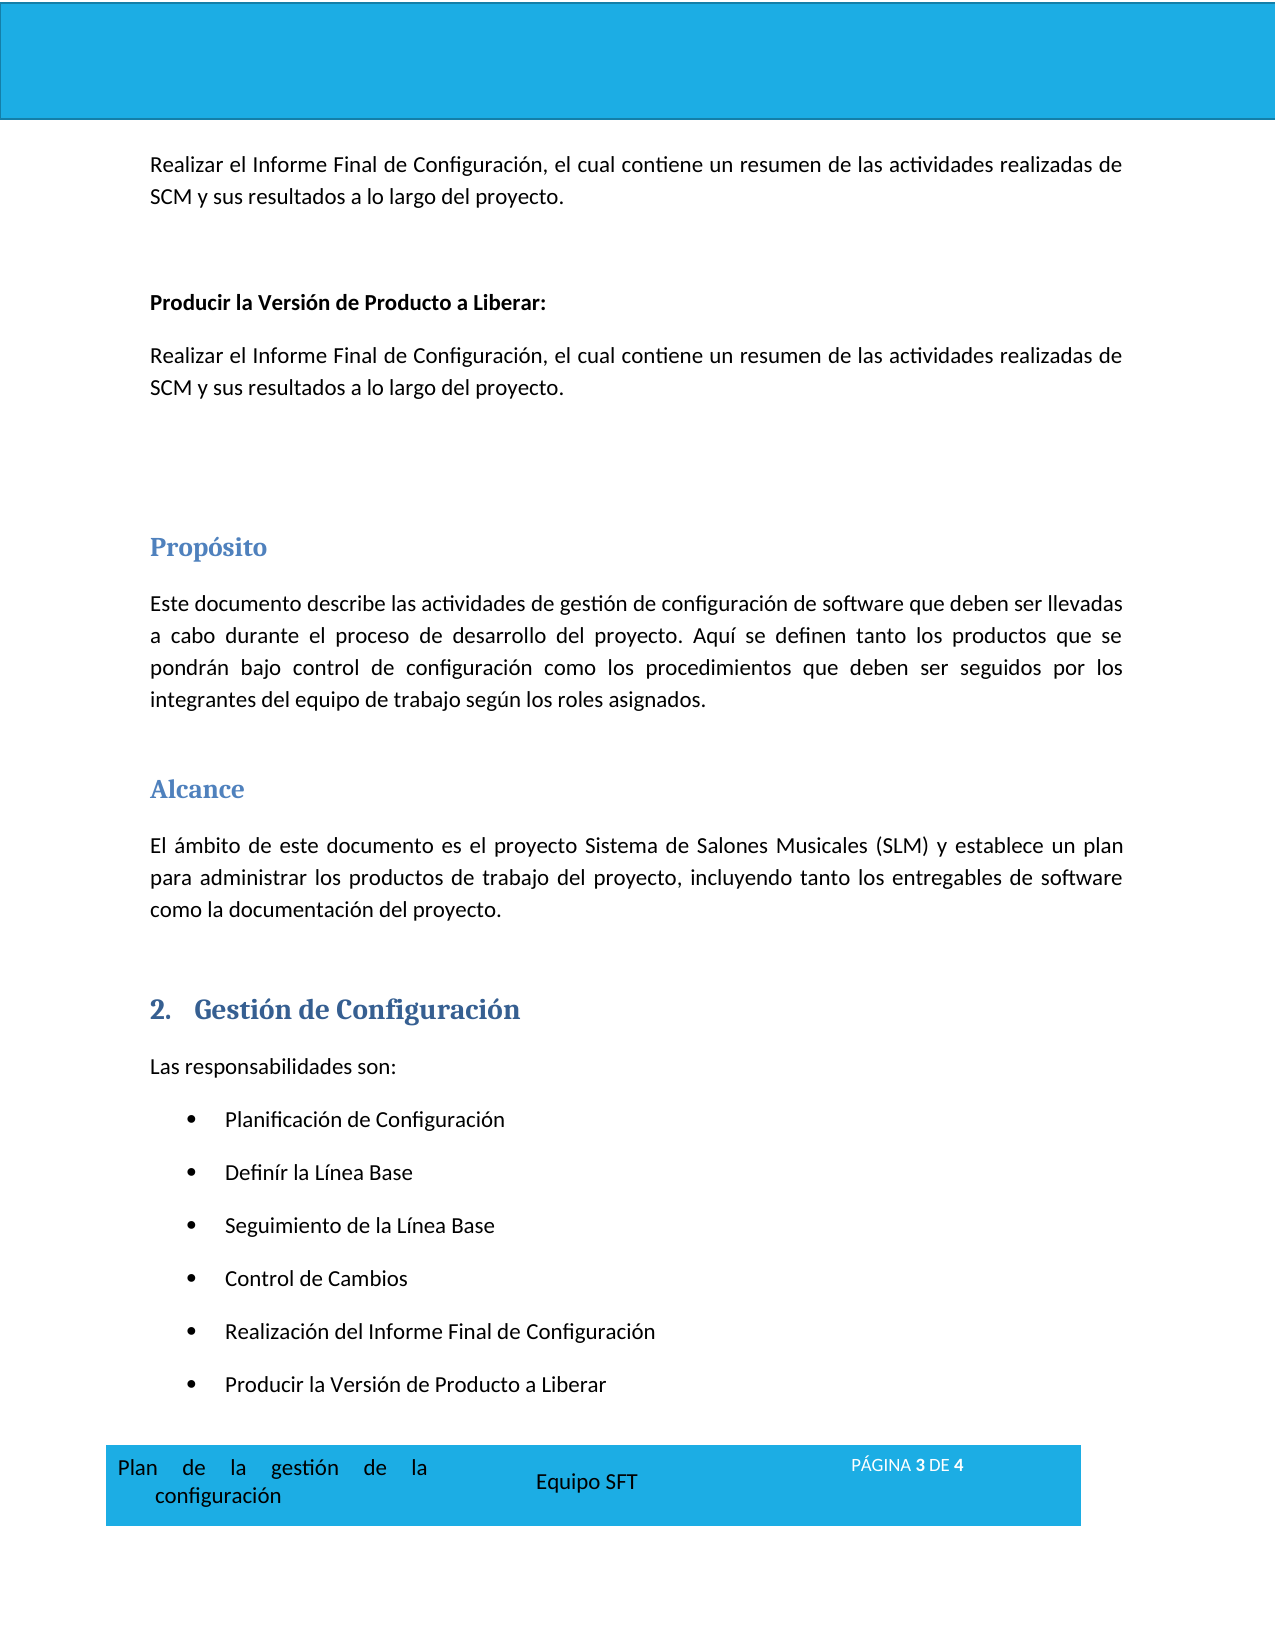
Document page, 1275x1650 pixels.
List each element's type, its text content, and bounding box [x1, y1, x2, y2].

list Seguimiento de la Línea Base [187, 1211, 1125, 1239]
text Propósito [150, 532, 1125, 564]
text Realizar el Informe Final de Configuración, el cual contiene un resumen de las actividades realizadas de SCM y sus resultados a lo largo del proyecto. [150, 150, 1125, 210]
list Producir la Versión de Producto a Liberar [187, 1371, 1125, 1398]
list Realización del Informe Final de Configuración [187, 1317, 1125, 1346]
text Alcance [150, 739, 1125, 806]
list Planificación de Configuración [187, 1105, 1125, 1133]
text El ámbito de este documento es el proyecto Sistema de Salones Musicales (SLM) y establece un plan para administrar los productos de trabajo del proyecto, incluyendo tanto los entregables de software como la documentación del proyecto. [150, 831, 1125, 923]
text Las responsabilidades son: [150, 1052, 1125, 1080]
text Gestión de Configuración [150, 993, 1125, 1027]
text Realizar el Informe Final de Configuración, el cual contiene un resumen de las actividades realizadas de SCM y sus resultados a lo largo del proyecto. [150, 341, 1125, 401]
text Producir la Versión de Producto a Liberar: [150, 288, 1125, 316]
list Control de Cambios [187, 1264, 1125, 1292]
text Este documento describe las actividades de gestión de configuración de software que deben ser llevadas a cabo durante el proceso de desarrollo del proyecto. Aquí se definen tanto los productos que se pondrán bajo control de configuración como los procedimientos que deben ser seguidos por los integrantes del equipo de trabajo según los roles asignados. [150, 589, 1125, 714]
list Definír la Línea Base [187, 1158, 1125, 1186]
